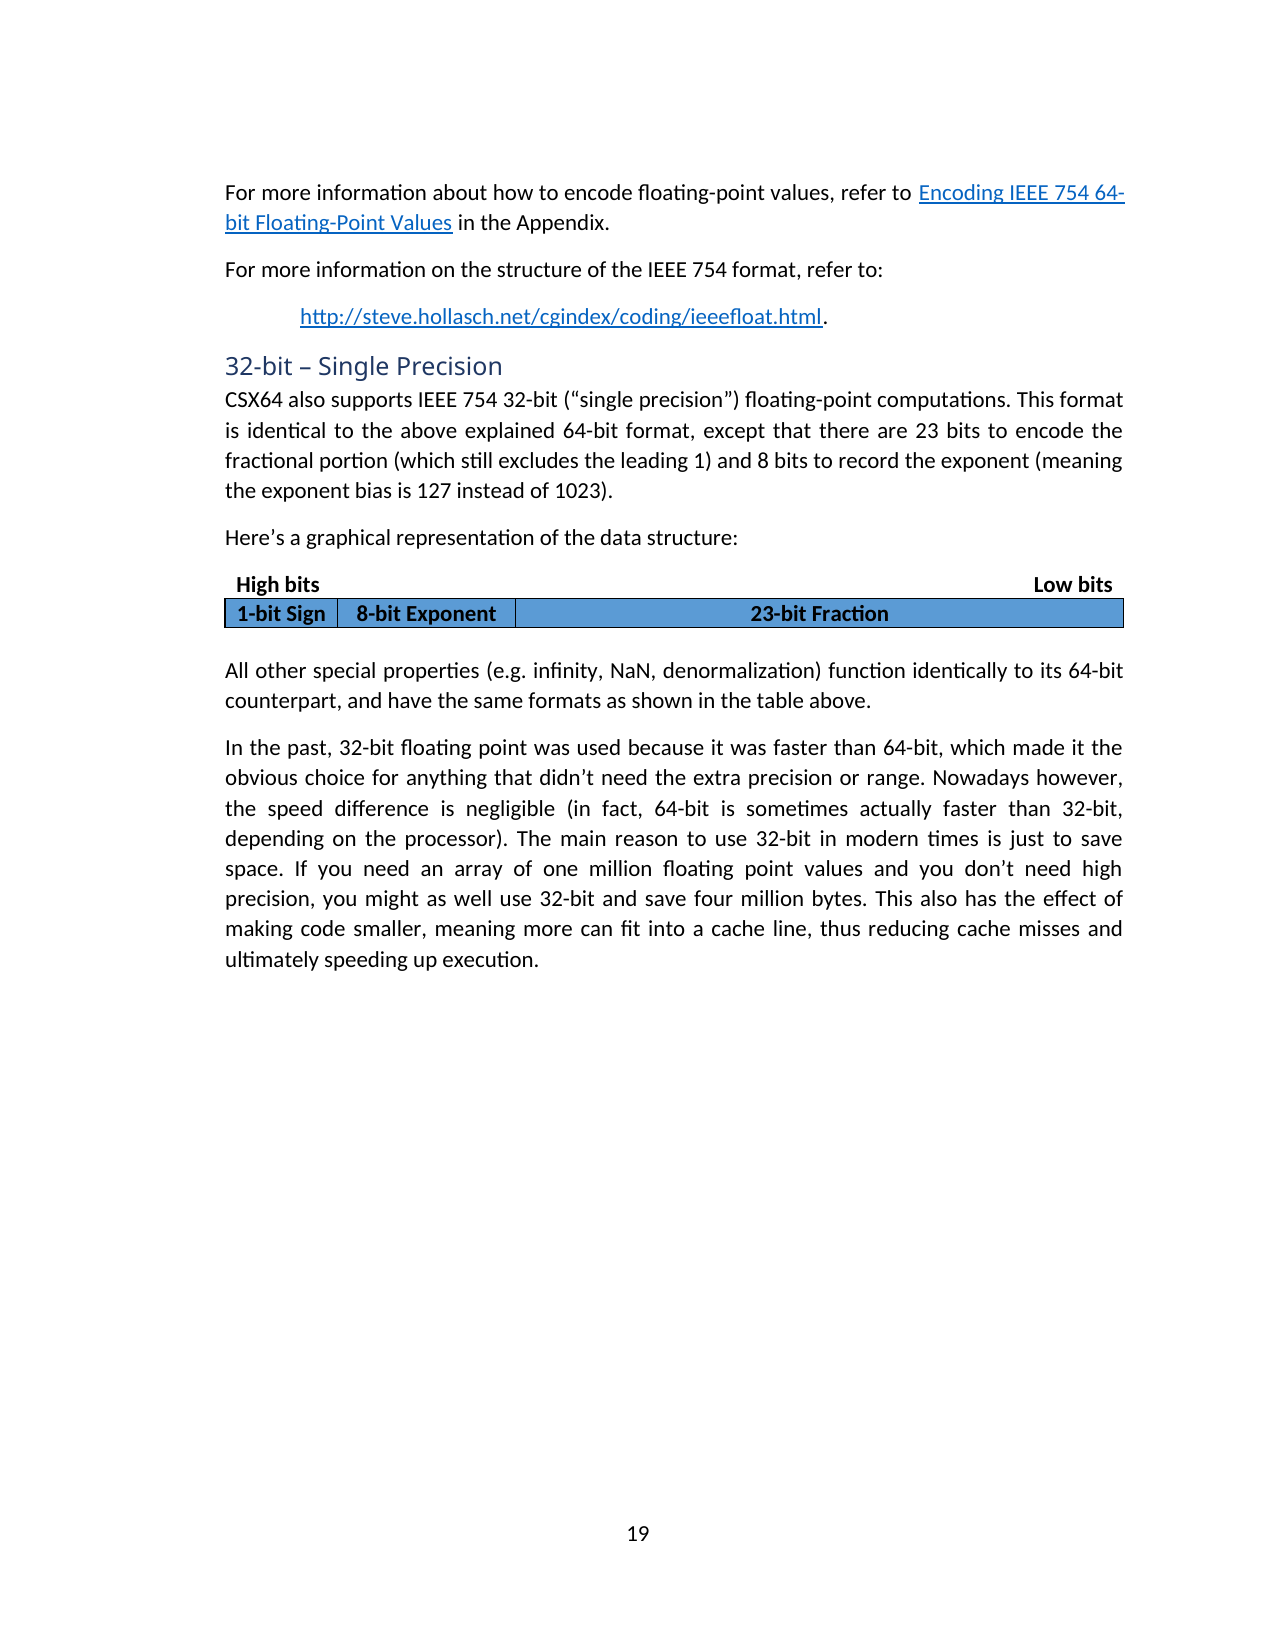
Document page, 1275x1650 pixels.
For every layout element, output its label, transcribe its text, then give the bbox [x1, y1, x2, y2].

subtitle 32-bit – Single Precision [225, 349, 1125, 383]
text Here’s a graphical representation of the data structure: [225, 523, 1125, 551]
text For more information about how to encode floating-point values, refer to Encoding IEEE 754 64-bit Floating-Point Values in the Appendix. [225, 178, 1125, 236]
text http://steve.hollasch.net/cgindex/coding/ieeefloat.html. [300, 302, 1125, 330]
table_cell 8-bit Exponent [338, 599, 515, 627]
table_header Low bits [666, 570, 1124, 598]
table_cell 23-bit Fraction [516, 599, 1123, 627]
table_header High bits [225, 570, 666, 598]
text In the past, 32-bit floating point was used because it was faster than 64-bit, which made it the obvious choice for anything that didn’t need the extra precision or range. Nowadays however, the speed difference is negligible (in fact, 64-bit is sometimes actually faster than 32-bit, depending on the processor). The main reason to use 32-bit in modern times is just to save space. If you need an array of one million floating point values and you don’t need high precision, you might as well use 32-bit and save four million bytes. This also has the effect of making code smaller, meaning more can fit into a cache line, thus reducing cache misses and ultimately speeding up execution. [225, 733, 1125, 973]
text For more information on the structure of the IEEE 754 format, refer to: [225, 255, 1125, 283]
text All other special properties (e.g. infinity, NaN, denormalization) function identically to its 64-bit counterpart, and have the same formats as shown in the table above. [225, 656, 1125, 714]
table_cell 1-bit Sign [226, 599, 337, 627]
text CSX64 also supports IEEE 754 32-bit (“single precision”) floating-point computations. This format is identical to the above explained 64-bit format, except that there are 23 bits to encode the fractional portion (which still excludes the leading 1) and 8 bits to record the exponent (meaning the exponent bias is 127 instead of 1023). [225, 386, 1125, 504]
